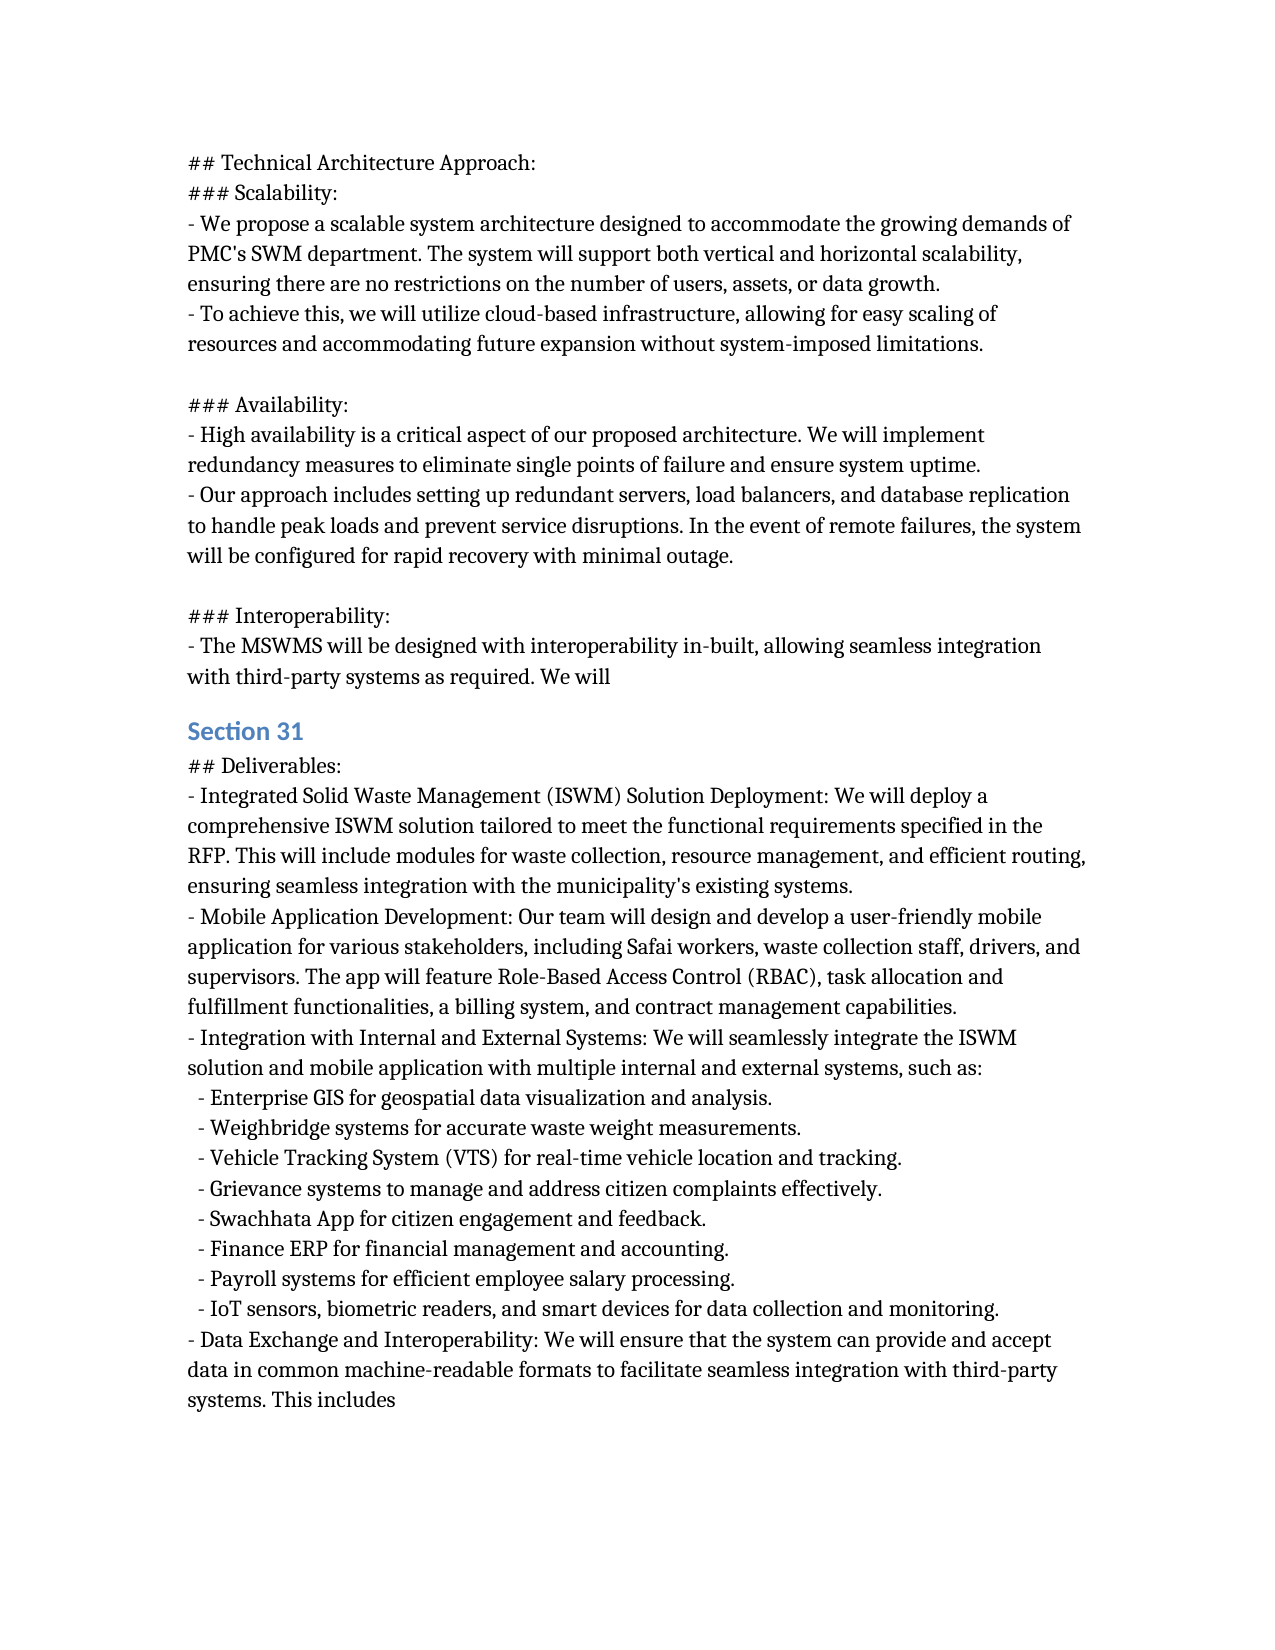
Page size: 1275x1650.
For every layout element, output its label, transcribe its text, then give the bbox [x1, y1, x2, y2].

text ## Deliverables: - Integrated Solid Waste Management (ISWM) Solution Deployment: We will deploy a comprehensive ISWM solution tailored to meet the functional requirements specified in the RFP. This will include modules for waste collection, resource management, and efficient routing, ensuring seamless integration with the municipality's existing systems. - Mobile Application Development: Our team will design and develop a user-friendly mobile application for various stakeholders, including Safai workers, waste collection staff, drivers, and supervisors. The app will feature Role-Based Access Control (RBAC), task allocation and fulfillment functionalities, a billing system, and contract management capabilities. - Integration with Internal and External Systems: We will seamlessly integrate the ISWM solution and mobile application with multiple internal and external systems, such as: - Enterprise GIS for geospatial data visualization and analysis. - Weighbridge systems for accurate waste weight measurements. - Vehicle Tracking System (VTS) for real-time vehicle location and tracking. - Grievance systems to manage and address citizen complaints effectively. - Swachhata App for citizen engagement and feedback. - Finance ERP for financial management and accounting. - Payroll systems for efficient employee salary processing. - IoT sensors, biometric readers, and smart devices for data collection and monitoring. - Data Exchange and Interoperability: We will ensure that the system can provide and accept data in common machine-readable formats to facilitate seamless integration with third-party systems. This includes [187, 752, 1087, 1413]
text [187, 150, 1087, 690]
subtitle Section 31 [187, 714, 1087, 748]
